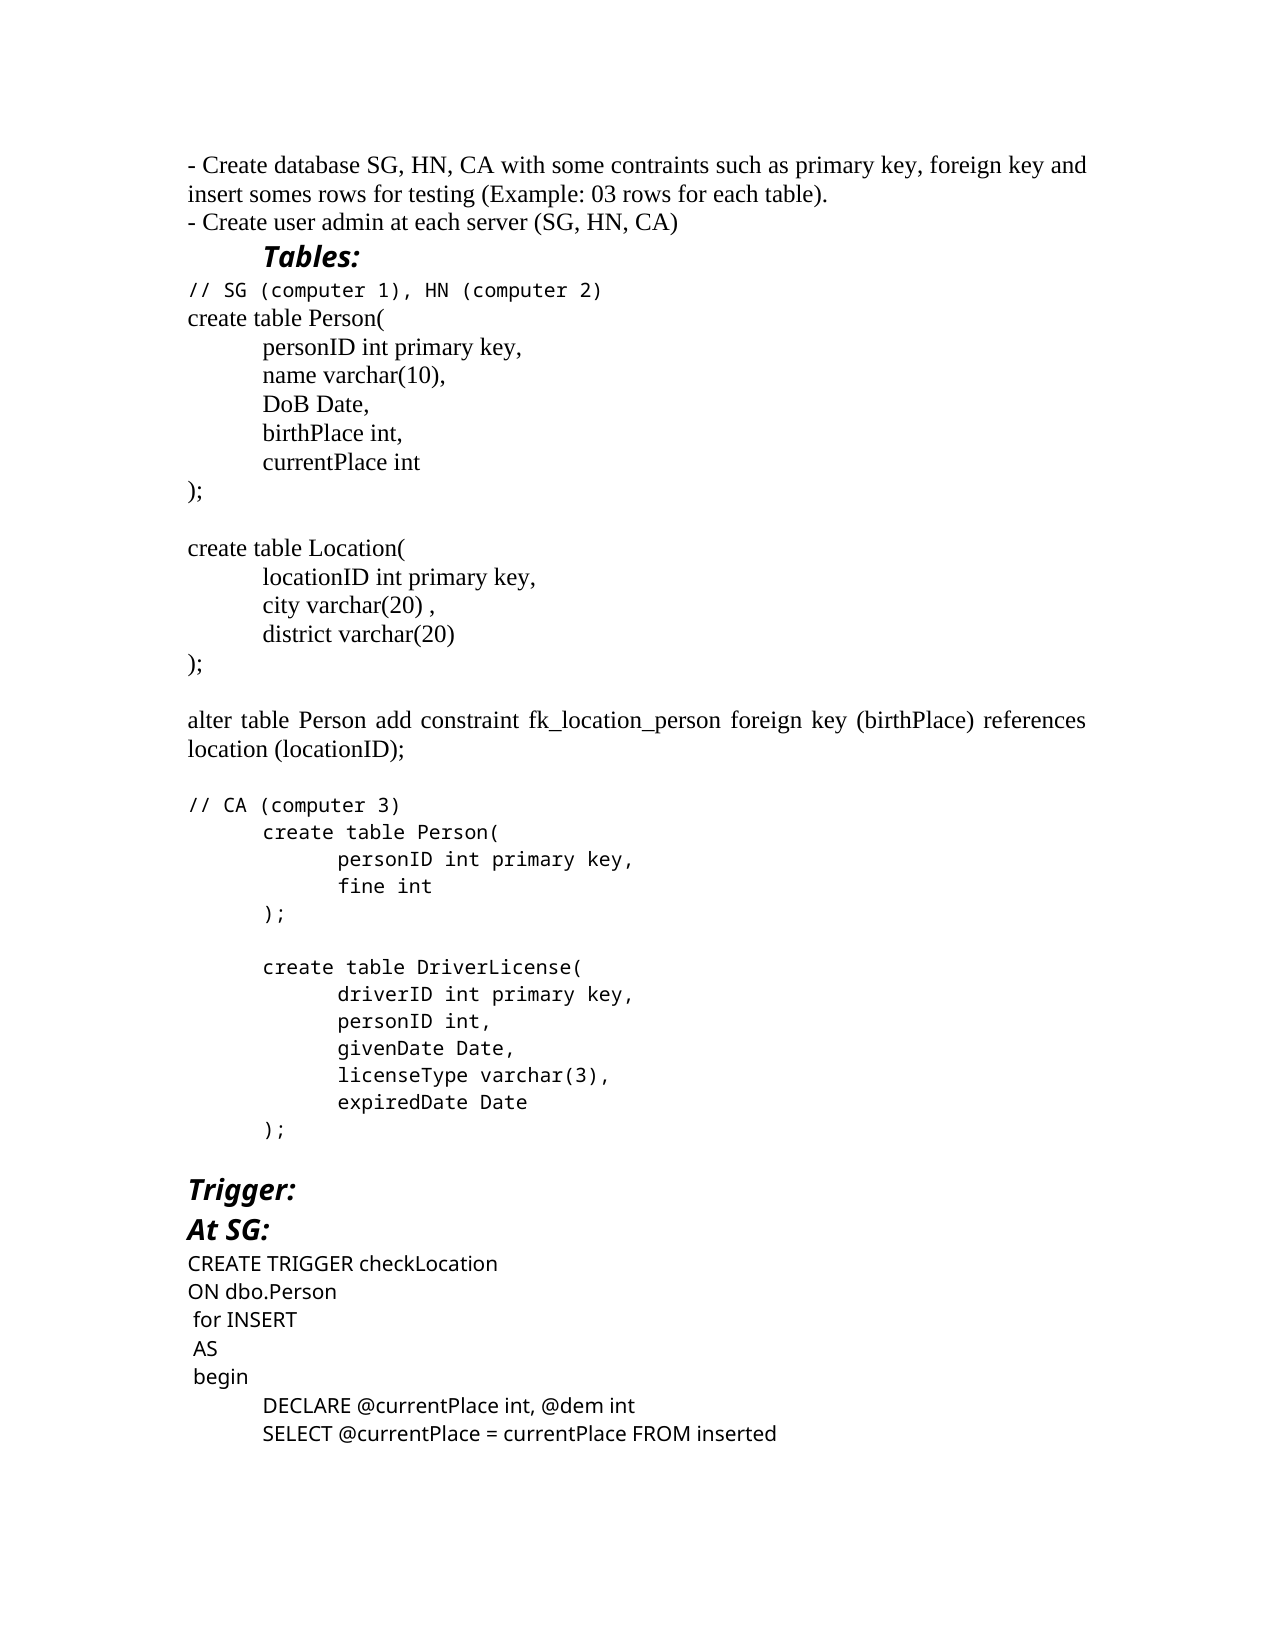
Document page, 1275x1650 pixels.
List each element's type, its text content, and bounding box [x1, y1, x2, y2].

text ON dbo.Person [187, 1277, 1087, 1306]
text // CA (computer 3) [187, 792, 1087, 819]
text currentPlace int [187, 447, 1087, 475]
text create table DriverLicense( [187, 953, 1087, 981]
text personID int primary key, [337, 846, 1087, 873]
text givenDate Date, [262, 1034, 1087, 1061]
text begin [187, 1362, 1087, 1391]
text DECLARE @currentPlace int, @dem int [187, 1391, 1087, 1419]
text city varchar(20) , [187, 590, 1087, 619]
text ); [187, 475, 1087, 504]
text - Create user admin at each server (SG, HN, CA) [187, 207, 1087, 236]
text Tables: [187, 236, 1087, 276]
text for INSERT [187, 1306, 1087, 1334]
text fine int [262, 873, 1087, 899]
text alter table Person add constraint fk_location_person foreign key (birthPlace) references location (locationID); [187, 705, 1087, 763]
text create table Location( [187, 533, 1087, 562]
text licenseType varchar(3), [262, 1061, 1087, 1088]
text create table Person( [187, 303, 1087, 332]
text create table Person( [187, 819, 1087, 846]
text // SG (computer 1), HN (computer 2) [187, 276, 1087, 303]
text district varchar(20) [187, 619, 1087, 648]
text - Create database SG, HN, CA with some contraints such as primary key, foreign key and insert somes rows for testing (Example: 03 rows for each table). [187, 150, 1087, 207]
text CREATE TRIGGER checkLocation [187, 1249, 1087, 1277]
text expiredDate Date [262, 1088, 1087, 1115]
text Trigger: [187, 1169, 1087, 1209]
text ); [187, 648, 1087, 677]
text AS [187, 1334, 1087, 1362]
text ); [187, 1115, 1087, 1142]
text personID int, [262, 1007, 1087, 1034]
text At SG: [187, 1209, 1087, 1249]
text name varchar(10), [187, 360, 1087, 389]
text DoB Date, [187, 389, 1087, 418]
text locationID int primary key, [187, 562, 1087, 590]
text personID int primary key, [187, 332, 1087, 360]
text driverID int primary key, [262, 981, 1087, 1007]
text ); [187, 899, 1087, 927]
text birthPlace int, [187, 418, 1087, 447]
text SELECT @currentPlace = currentPlace FROM inserted [187, 1419, 1087, 1448]
